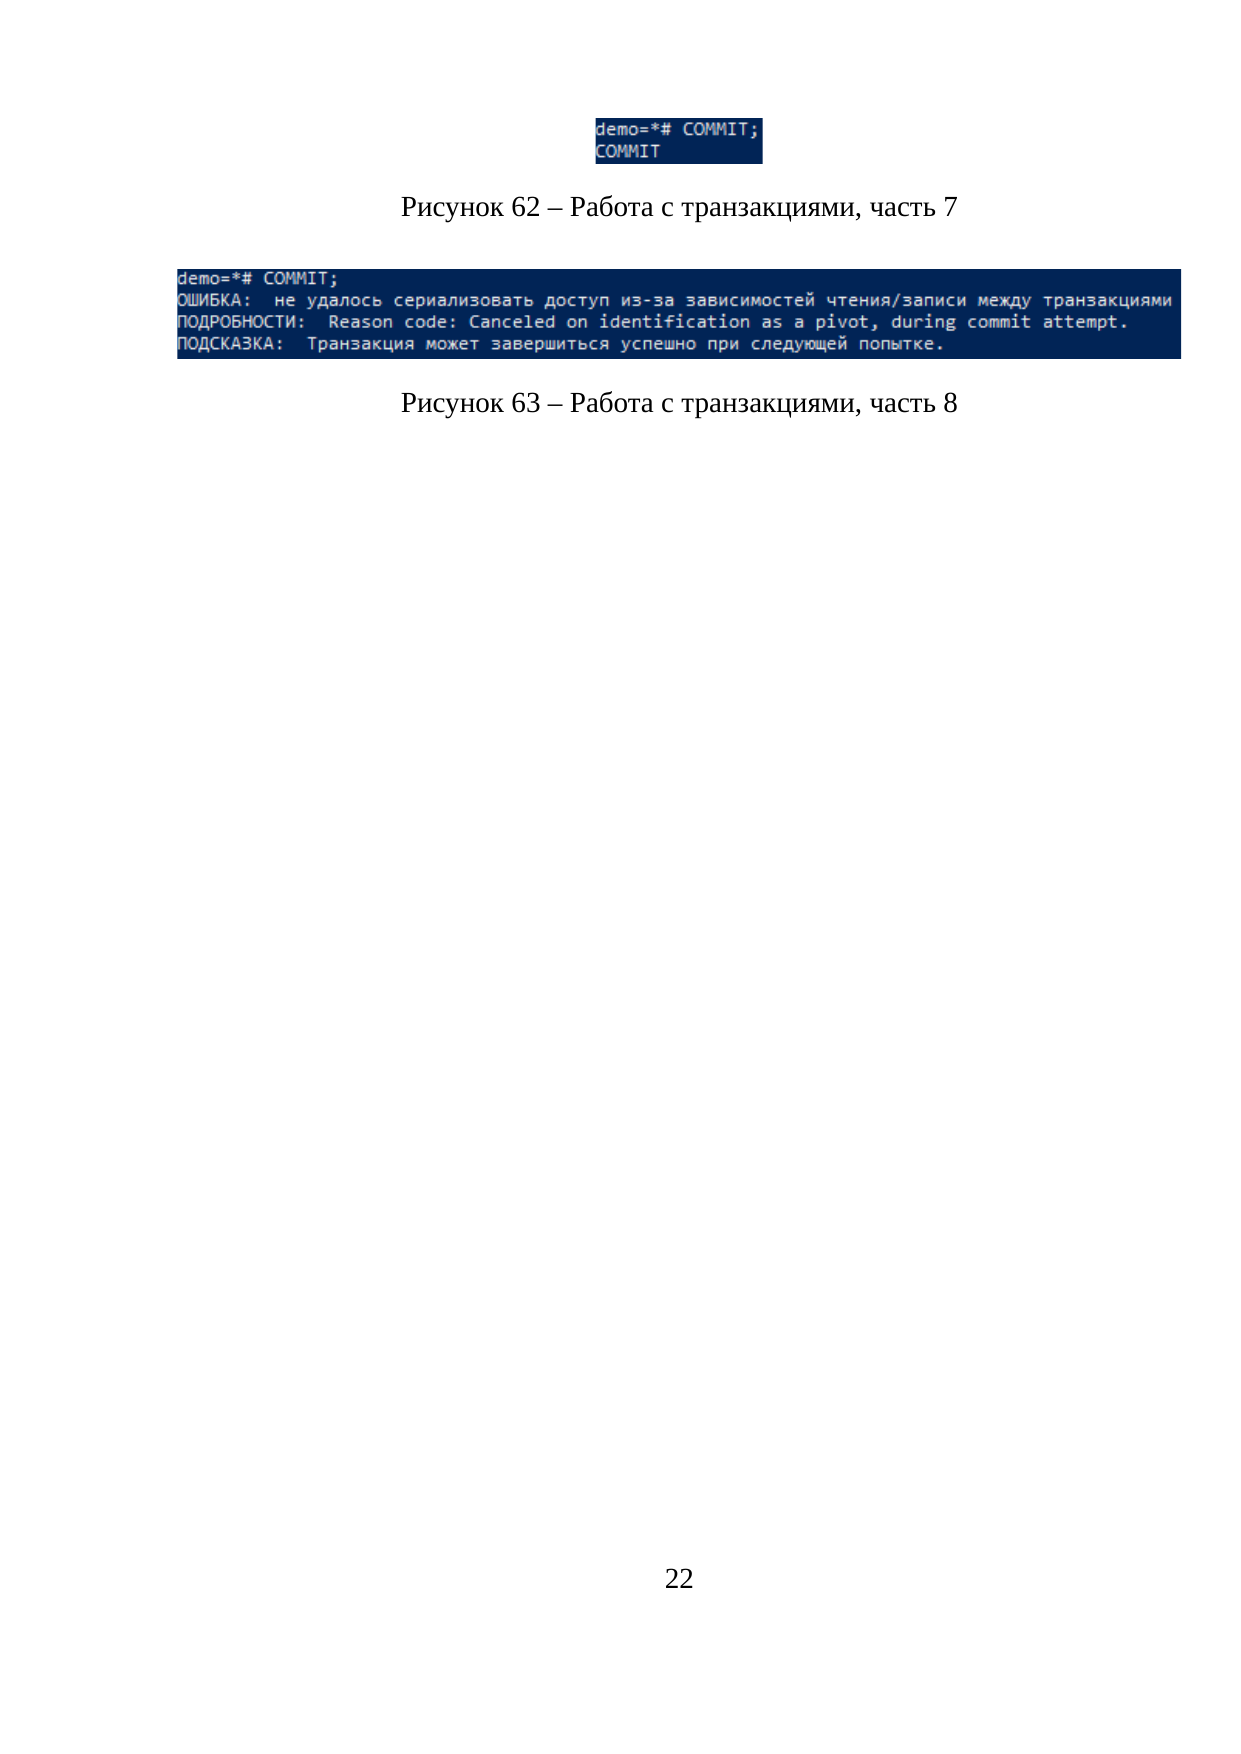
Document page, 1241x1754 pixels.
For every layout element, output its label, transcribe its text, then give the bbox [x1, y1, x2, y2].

text Рисунок 62 – Работа с транзакциями, часть 7 [177, 189, 1181, 223]
picture [177, 269, 1182, 359]
text Рисунок 63 – Работа с транзакциями, часть 8 [177, 385, 1181, 418]
picture [595, 118, 763, 164]
